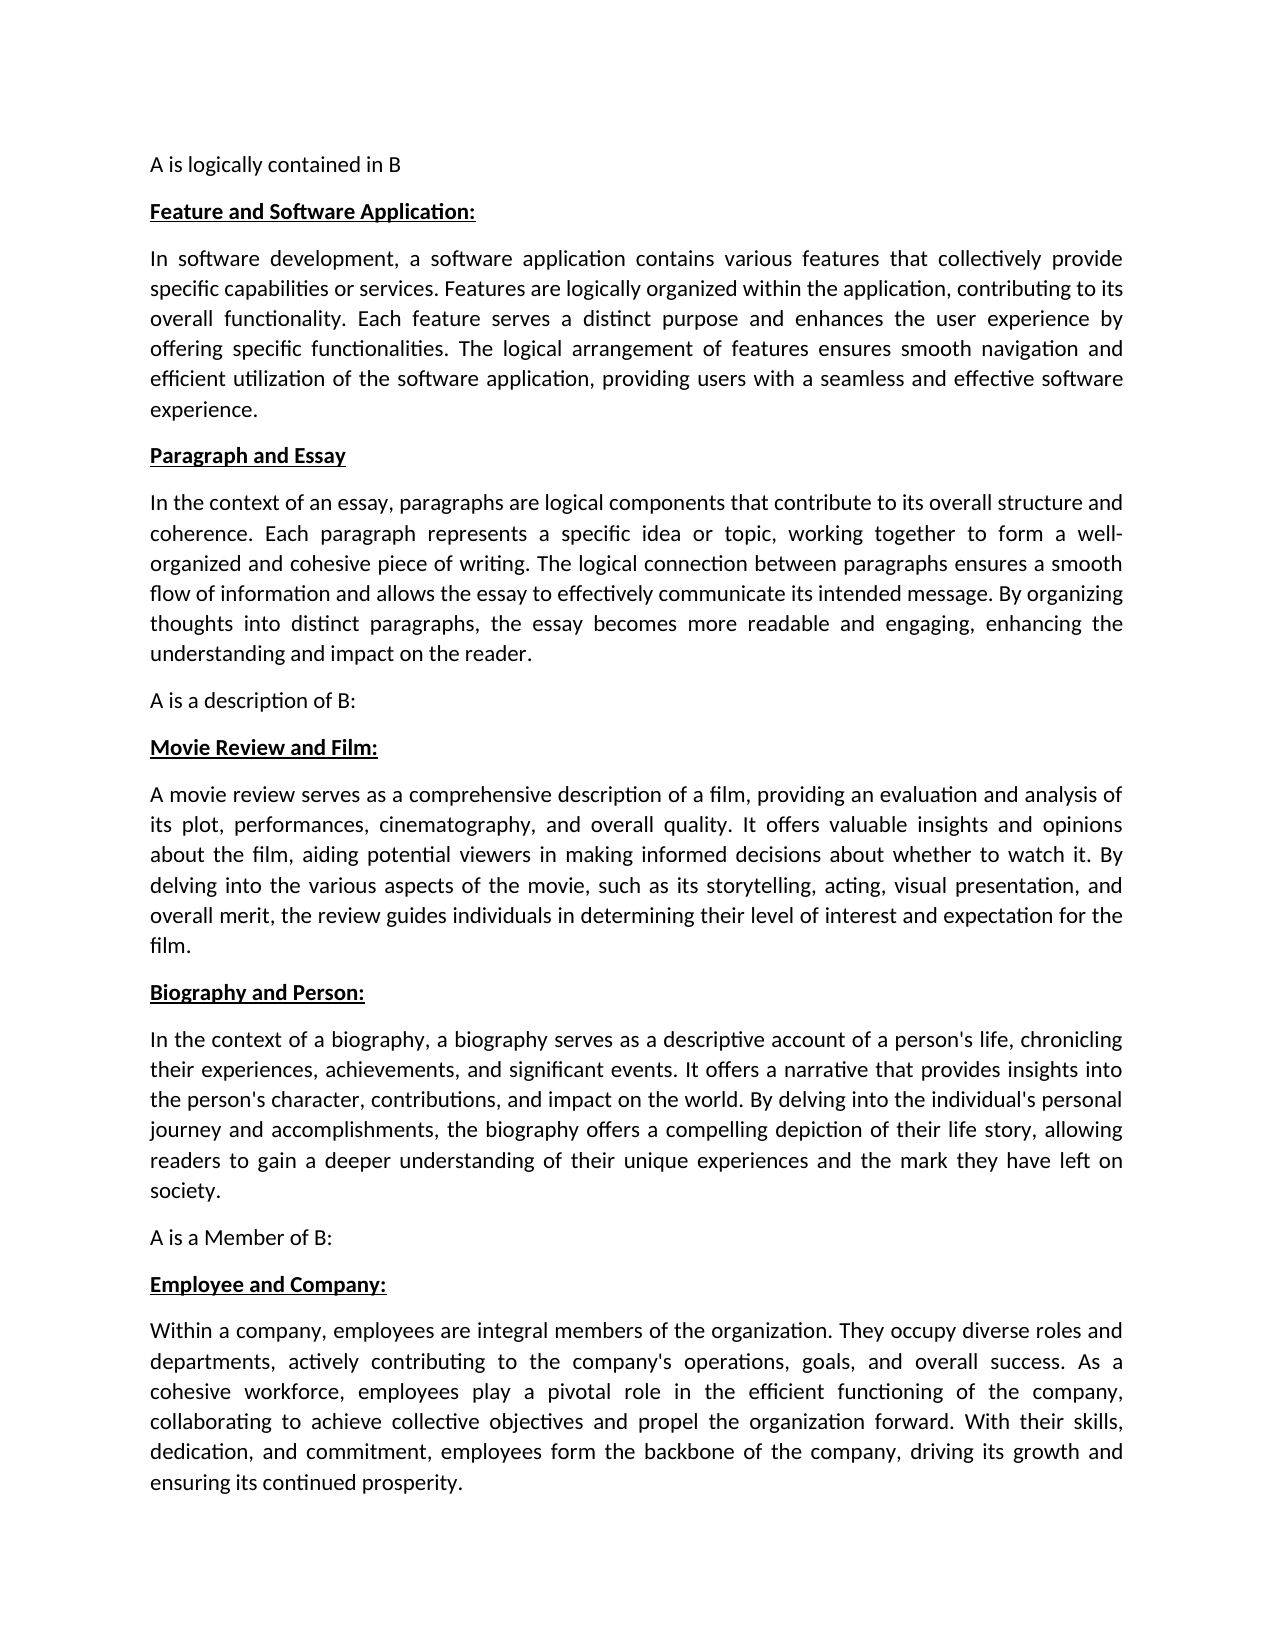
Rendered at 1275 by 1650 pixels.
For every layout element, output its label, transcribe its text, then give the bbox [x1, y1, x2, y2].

text A movie review serves as a comprehensive description of a film, providing an evaluation and analysis of its plot, performances, cinematography, and overall quality. It offers valuable insights and opinions about the film, aiding potential viewers in making informed decisions about whether to watch it. By delving into the various aspects of the movie, such as its storytelling, acting, visual presentation, and overall merit, the review guides individuals in determining their level of interest and expectation for the film. [150, 780, 1125, 959]
text Within a company, employees are integral members of the organization. They occupy diverse roles and departments, actively contributing to the company's operations, goals, and overall success. As a cohesive workforce, employees play a pivotal role in the efficient functioning of the company, collaborating to achieve collective objectives and propel the organization forward. With their skills, dedication, and commitment, employees form the backbone of the company, driving its growth and ensuring its continued prosperity. [150, 1317, 1125, 1496]
text Movie Review and Film: [150, 733, 1125, 761]
text In the context of an essay, paragraphs are logical components that contribute to its overall structure and coherence. Each paragraph represents a specific idea or topic, working together to form a well-organized and cohesive piece of writing. The logical connection between paragraphs ensures a smooth flow of information and allows the essay to effectively communicate its intended message. By organizing thoughts into distinct paragraphs, the essay becomes more readable and engaging, enhancing the understanding and impact on the reader. [150, 488, 1125, 668]
text A is a description of B: [150, 686, 1125, 714]
text In the context of a biography, a biography serves as a descriptive account of a person's life, chronicling their experiences, achievements, and significant events. It offers a narrative that provides insights into the person's character, contributions, and impact on the world. By delving into the individual's personal journey and accomplishments, the biography offers a compelling depiction of their life story, allowing readers to gain a deeper understanding of their unique experiences and the mark they have left on society. [150, 1025, 1125, 1204]
text A is a Member of B: [150, 1223, 1125, 1251]
text Paragraph and Essay [150, 442, 1125, 470]
text Employee and Company: [150, 1270, 1125, 1298]
text Biography and Person: [150, 978, 1125, 1006]
text Feature and Software Application: [150, 197, 1125, 225]
text In software development, a software application contains various features that collectively provide specific capabilities or services. Features are logically organized within the application, contributing to its overall functionality. Each feature serves a distinct purpose and enhances the user experience by offering specific functionalities. The logical arrangement of features ensures smooth navigation and efficient utilization of the software application, providing users with a seamless and effective software experience. [150, 244, 1125, 423]
text A is logically contained in B [150, 150, 1125, 178]
